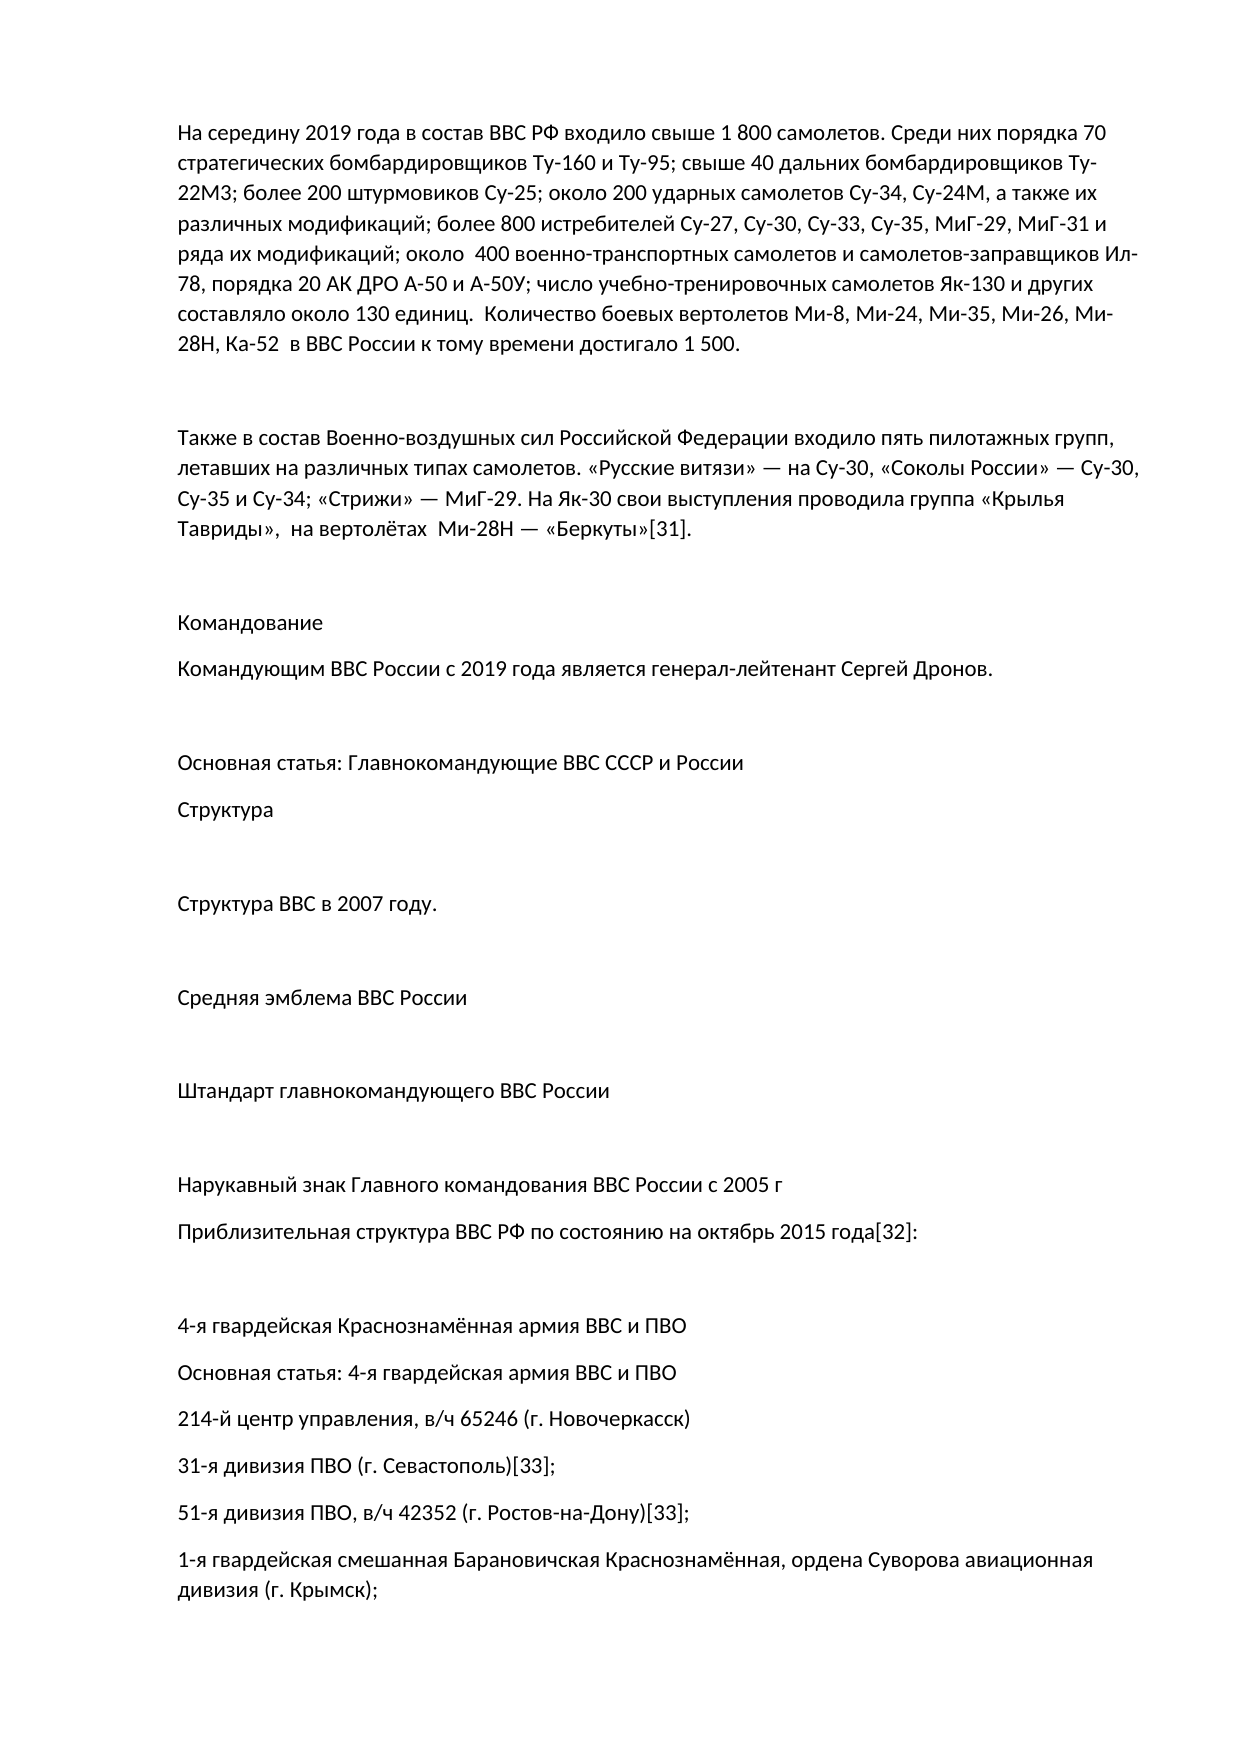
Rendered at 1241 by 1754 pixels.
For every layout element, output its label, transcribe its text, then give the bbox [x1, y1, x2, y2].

text Командование [177, 608, 1152, 636]
text Структура [177, 795, 1152, 823]
text Штандарт главнокомандующего ВВС России [177, 1076, 1152, 1104]
text Структура ВВС в 2007 году. [177, 889, 1152, 917]
text 214-й центр управления, в/ч 65246 (г. Новочеркасск) [177, 1404, 1152, 1433]
text Нарукавный знак Главного командования ВВС России с 2005 г [177, 1170, 1152, 1198]
text 4-я гвардейская Краснознамённая армия ВВС и ПВО [177, 1311, 1152, 1339]
text 31-я дивизия ПВО (г. Севастополь)[33]; [177, 1451, 1152, 1479]
text На середину 2019 года в состав ВВС РФ входило свыше 1 800 самолетов. Среди них порядка 70 стратегических бомбардировщиков Ту-160 и Ту-95; свыше 40 дальних бомбардировщиков Ту-22М3; более 200 штурмовиков Су-25; около 200 ударных самолетов Су-34, Су-24М, а также их различных модификаций; более 800 истребителей Су-27, Су-30, Су-33, Су-35, МиГ-29, МиГ-31 и ряда их модификаций; около 400 военно-транспортных самолетов и самолетов-заправщиков Ил-78, порядка 20 АК ДРО А-50 и А-50У; число учебно-тренировочных самолетов Як-130 и других составляло около 130 единиц. Количество боевых вертолетов Ми-8, Ми-24, Ми-35, Ми-26, Ми-28Н, Ка-52 в ВВС России к тому времени достигало 1 500. [177, 118, 1152, 358]
text Также в состав Военно-воздушных сил Российской Федерации входило пять пилотажных групп, летавших на различных типах самолетов. «Русские витязи» — на Су-30, «Соколы России» — Су-30, Су-35 и Су-34; «Стрижи» — МиГ-29. На Як-30 свои выступления проводила группа «Крылья Тавриды», на вертолётах Ми-28Н — «Беркуты»[31]. [177, 423, 1152, 542]
text Основная статья: Главнокомандующие ВВС СССР и России [177, 748, 1152, 776]
text Командующим ВВС России с 2019 года является генерал-лейтенант Сергей Дронов. [177, 654, 1152, 683]
text Средняя эмблема ВВС России [177, 983, 1152, 1011]
text 51-я дивизия ПВО, в/ч 42352 (г. Ростов-на-Дону)[33]; [177, 1498, 1152, 1526]
text Основная статья: 4-я гвардейская армия ВВС и ПВО [177, 1358, 1152, 1386]
text Приблизительная структура ВВС РФ по состоянию на октябрь 2015 года[32]: [177, 1217, 1152, 1245]
text 1-я гвардейская смешанная Барановичская Краснознамённая, ордена Суворова авиационная дивизия (г. Крымск); [177, 1545, 1152, 1603]
